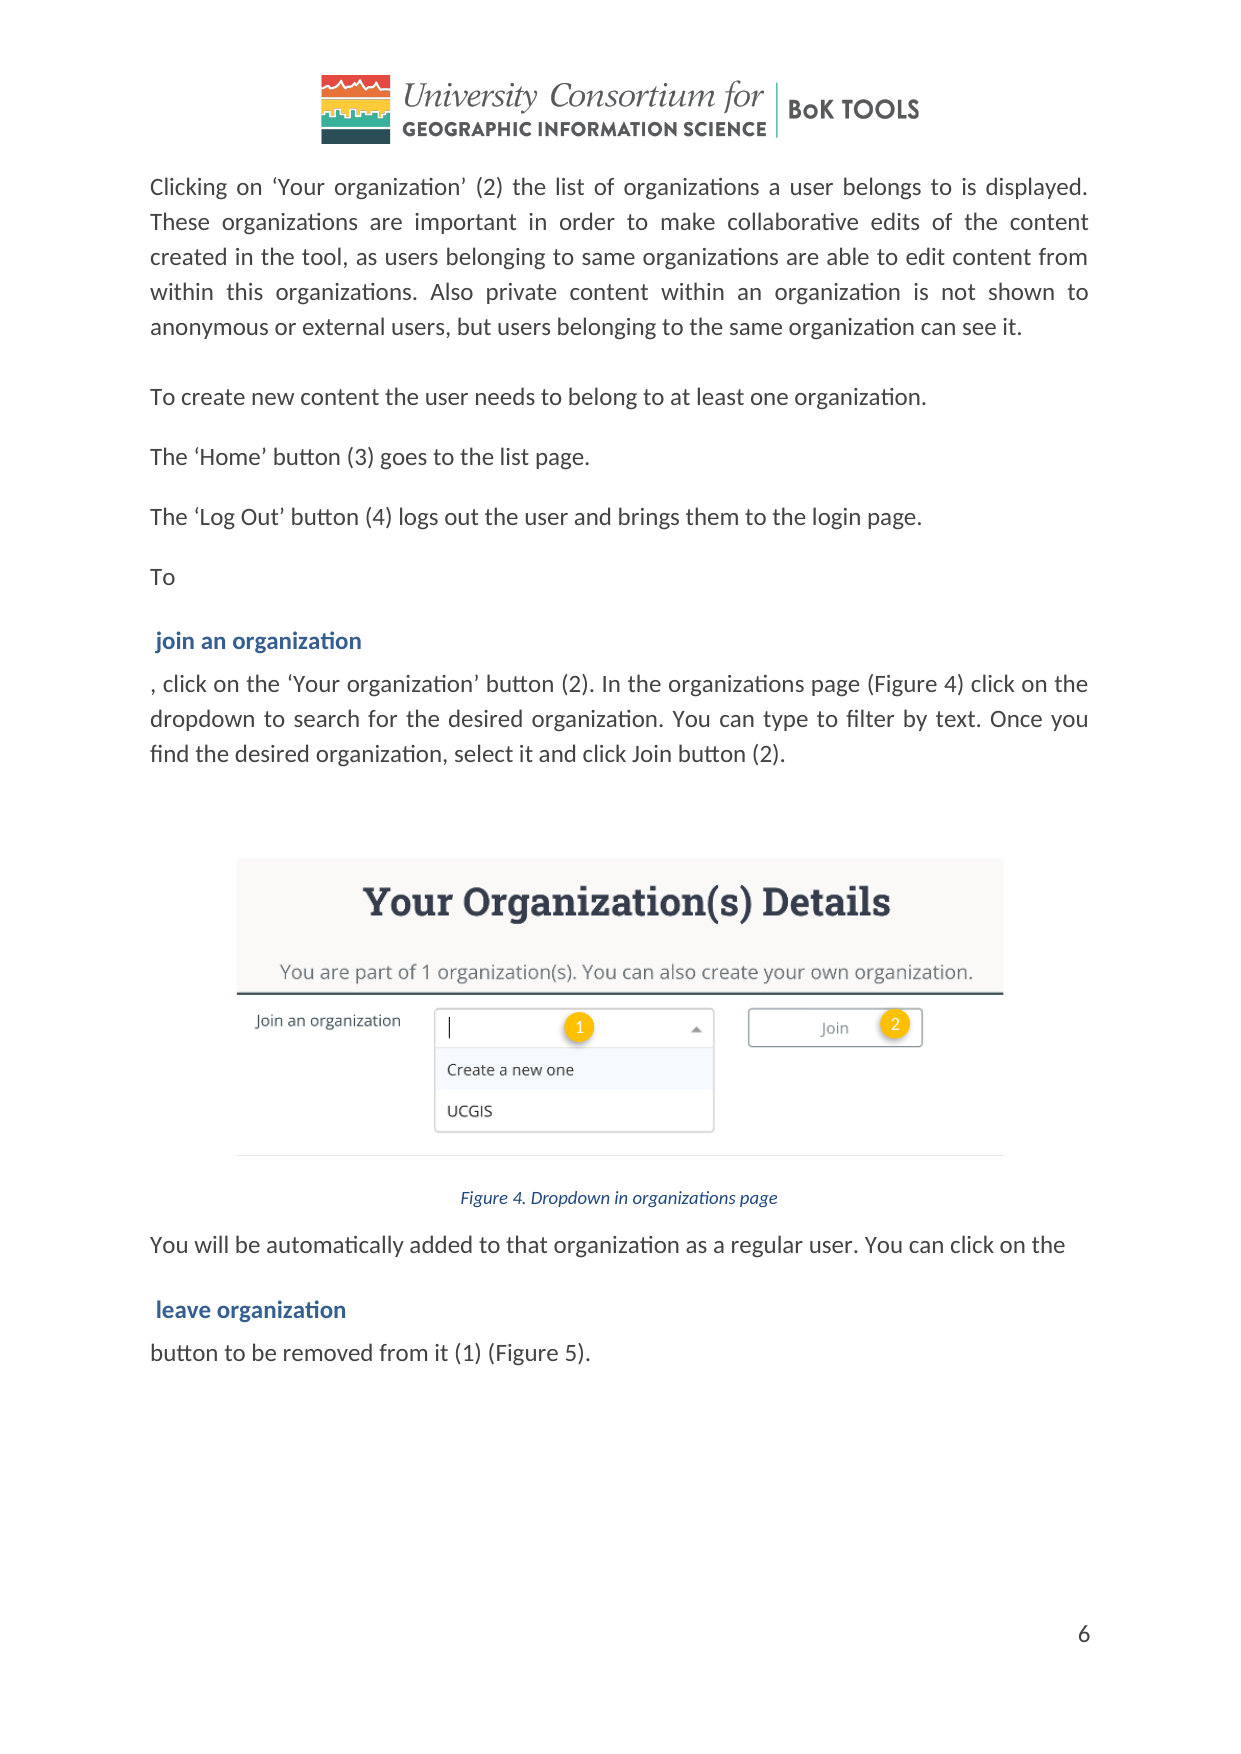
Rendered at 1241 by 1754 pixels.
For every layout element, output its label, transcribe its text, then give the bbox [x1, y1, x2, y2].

text Figure 4. Dropdown in organizations page [150, 1186, 1090, 1209]
text leave organization [150, 1294, 1090, 1324]
text join an organization [150, 625, 1090, 656]
text , click on the ‘Your organization’ button (2). In the organizations page (Figure 4) click on the dropdown to search for the desired organization. You can type to filter by text. Once you find the desired organization, select it and click Join button (2). [150, 668, 1090, 769]
text The ‘Log Out’ button (4) logs out the user and brings them to the login page. [150, 501, 1090, 531]
text button to be removed from it (1) (Figure 5). [150, 1337, 1090, 1368]
text To create new content the user needs to belong to at least one organization. [150, 381, 1090, 411]
picture [236, 858, 1004, 1157]
text Clicking on ‘Your organization’ (2) the list of organizations a user belongs to is displayed. These organizations are important in order to make collaborative edits of the content created in the tool, as users belonging to same organizations are able to edit content from within this organizations. Also private content within an organization is not shown to anonymous or external users, but users belonging to the same organization can see it. [150, 171, 1090, 341]
text You will be automatically added to that organization as a regular user. You can click on the [150, 1229, 1090, 1260]
text The ‘Home’ button (3) goes to the list page. [150, 441, 1090, 471]
text To [150, 561, 1090, 591]
picture [321, 75, 919, 144]
